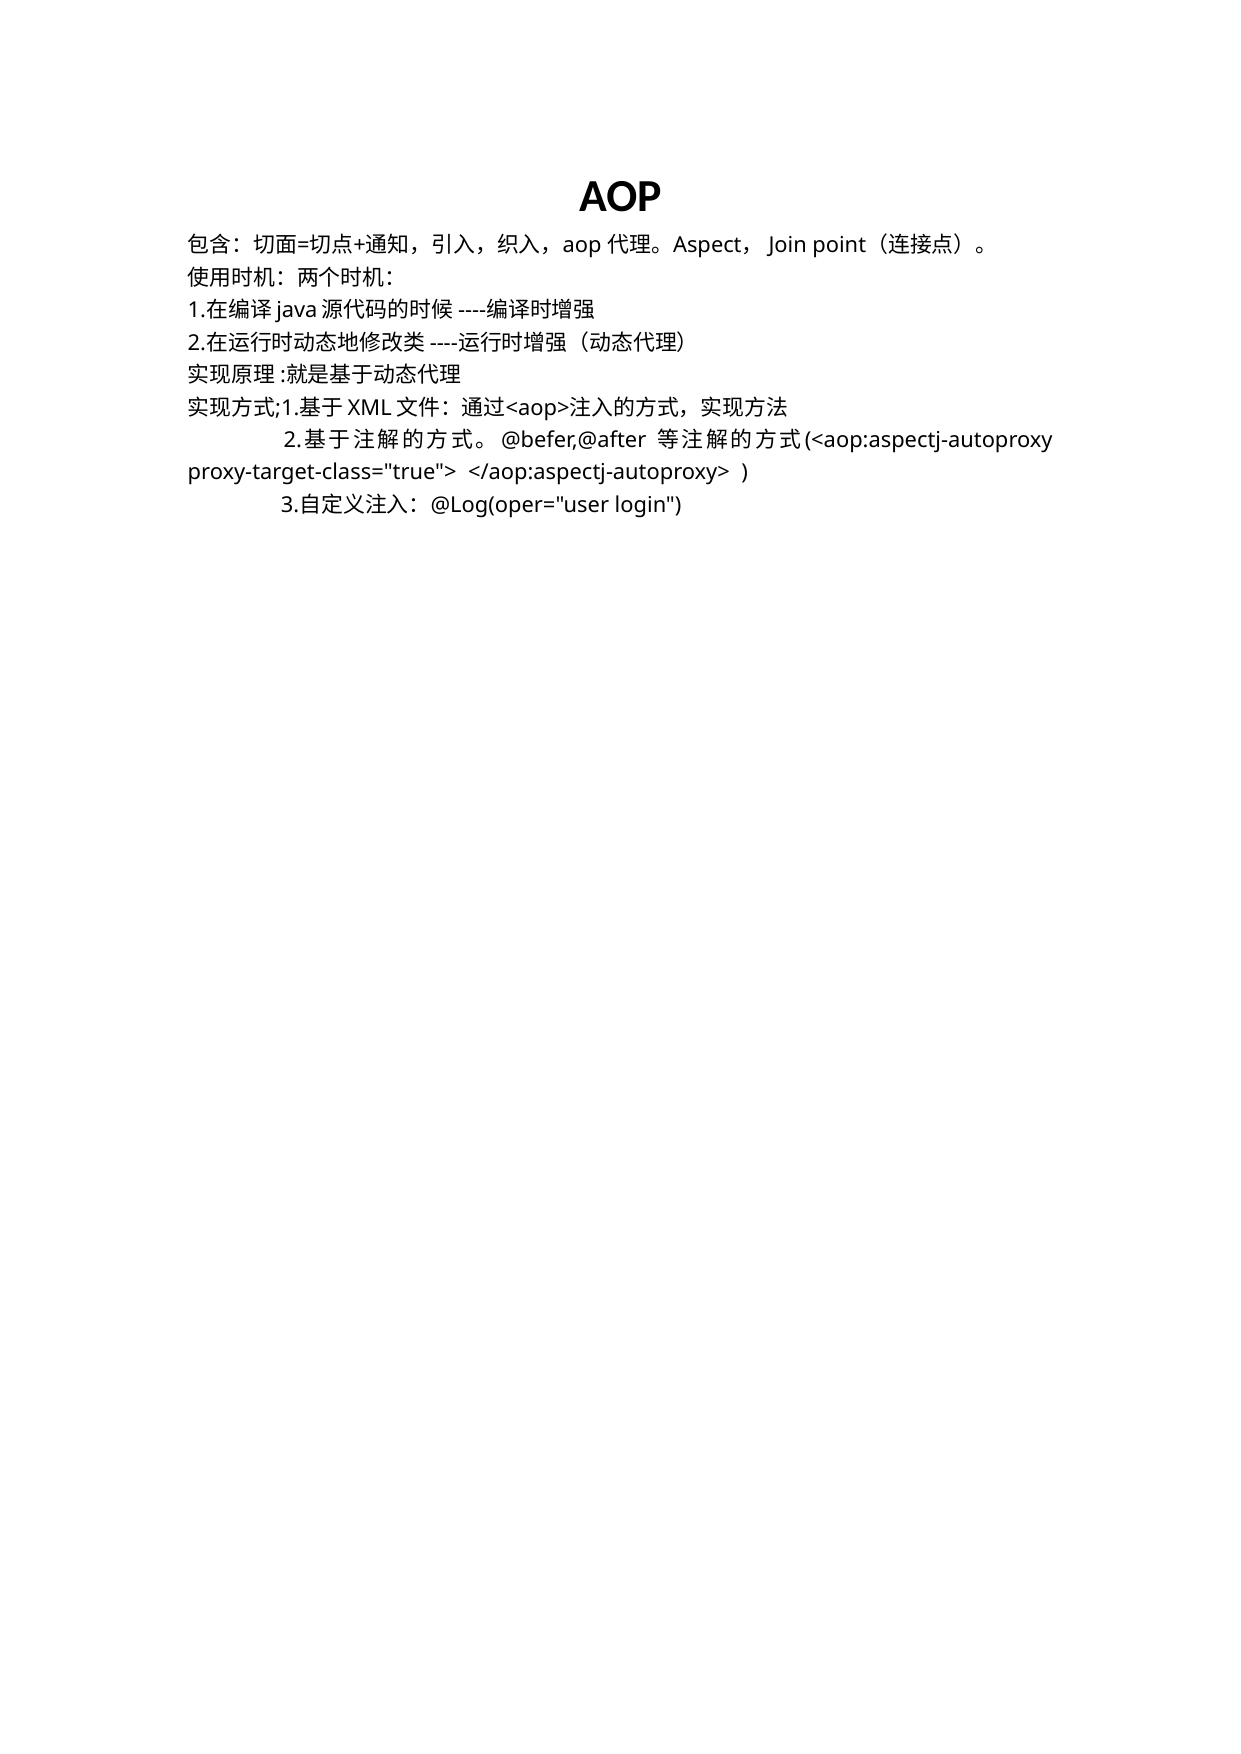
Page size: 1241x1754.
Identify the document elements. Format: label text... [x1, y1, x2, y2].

text 2.在运行时动态地修改类 ----运行时增强（动态代理） [187, 324, 1053, 357]
text 1.在编译java源代码的时候 ----编译时增强 [187, 292, 1053, 324]
text 包含：切面=切点+通知，引入，织入，aop 代理。Aspect， Join point（连接点）。 [187, 227, 1053, 259]
text 实现原理 :就是基于动态代理 [187, 357, 1053, 389]
text 实现方式;1.基于XML文件：通过<aop>注入的方式，实现方法 [187, 389, 1053, 422]
text 使用时机：两个时机： [187, 259, 1053, 292]
text 2.基于注解的方式。@befer,@after 等注解的方式(<aop:aspectj-autoproxy proxy-target-class="true"> </aop:aspectj-autoproxy> ) [187, 422, 1053, 487]
text AOP [187, 162, 1053, 227]
text 3.自定义注入：@Log(oper="user login") [187, 487, 1053, 519]
